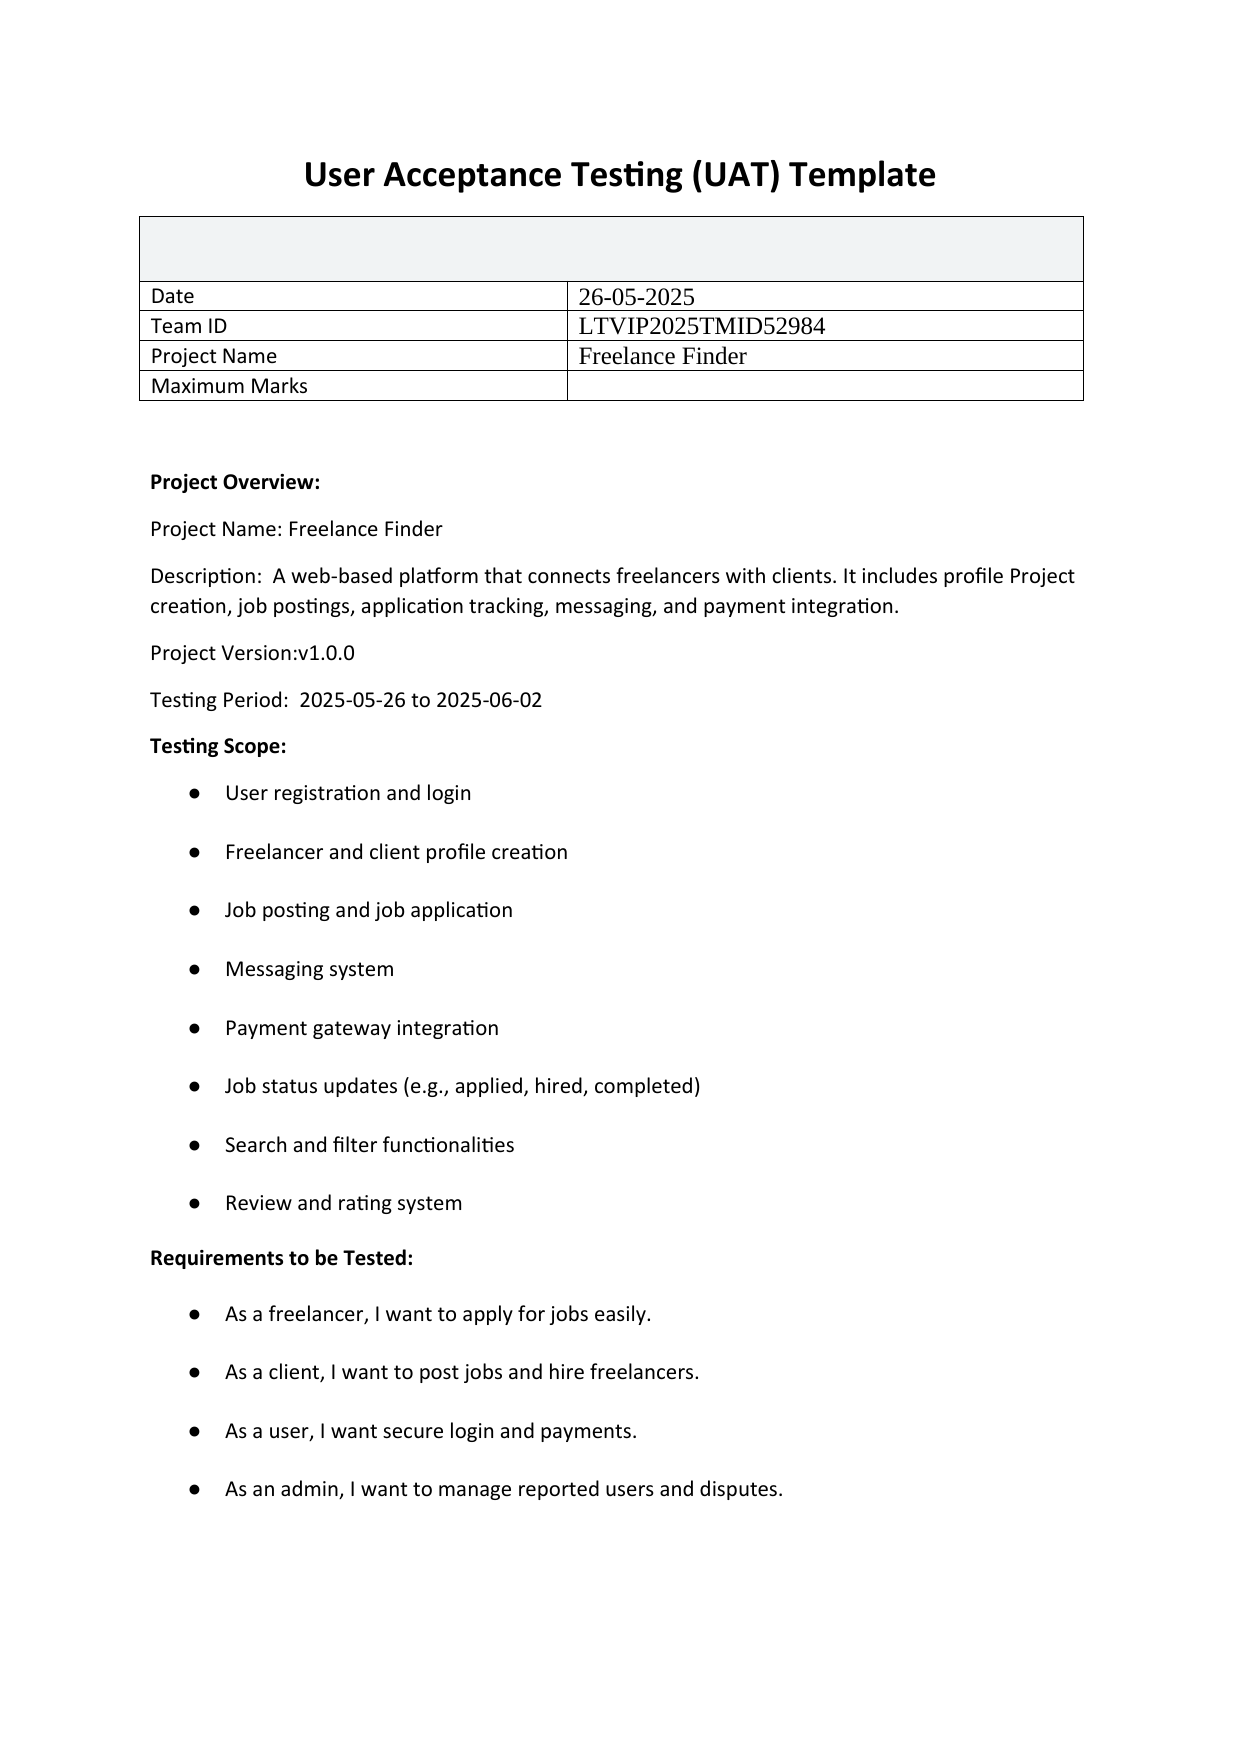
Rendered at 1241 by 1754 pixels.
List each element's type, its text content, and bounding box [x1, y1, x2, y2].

list Job posting and job application [187, 896, 1090, 952]
table_cell LTVIP2025TMID52984 [568, 311, 1083, 340]
text Project Overview: [150, 467, 1090, 495]
text Project Name: Freelance Finder [150, 514, 1090, 542]
list Review and rating system [187, 1188, 1090, 1216]
text Testing Period: 2025-05-26 to 2025-06-02 [150, 685, 1090, 713]
list User registration and login [187, 778, 1090, 835]
text Description: A web-based platform that connects freelancers with clients. It includes profile Project creation, job postings, application tracking, messaging, and payment integration. [150, 561, 1090, 619]
table_cell Date [140, 282, 567, 310]
list As a client, I want to post jobs and hire freelancers. [187, 1357, 1090, 1414]
table_cell [568, 371, 1083, 400]
list As an admin, I want to manage reported users and disputes. [187, 1474, 1090, 1531]
list As a user, I want secure login and payments. [187, 1416, 1090, 1472]
list Freelancer and client profile creation [187, 837, 1090, 893]
table_cell Freelance Finder [568, 341, 1083, 370]
text Project Version:v1.0.0 [150, 638, 1090, 666]
text Testing Scope: [150, 732, 1090, 759]
table_header [140, 217, 1083, 281]
list Job status updates (e.g., applied, hired, completed) [187, 1071, 1090, 1128]
list Search and filter functionalities [187, 1130, 1090, 1186]
table_cell Project Name [140, 341, 567, 370]
table_cell Team ID [140, 311, 567, 340]
table_cell 26-05-2025 [568, 282, 1083, 310]
table_cell Maximum Marks [140, 371, 567, 400]
text User Acceptance Testing (UAT) Template [150, 150, 1090, 196]
list Payment gateway integration [187, 1013, 1090, 1069]
list Messaging system [187, 954, 1090, 1011]
list As a freelancer, I want to apply for jobs easily. [187, 1299, 1090, 1355]
subtitle Requirements to be Tested: [150, 1243, 1090, 1271]
